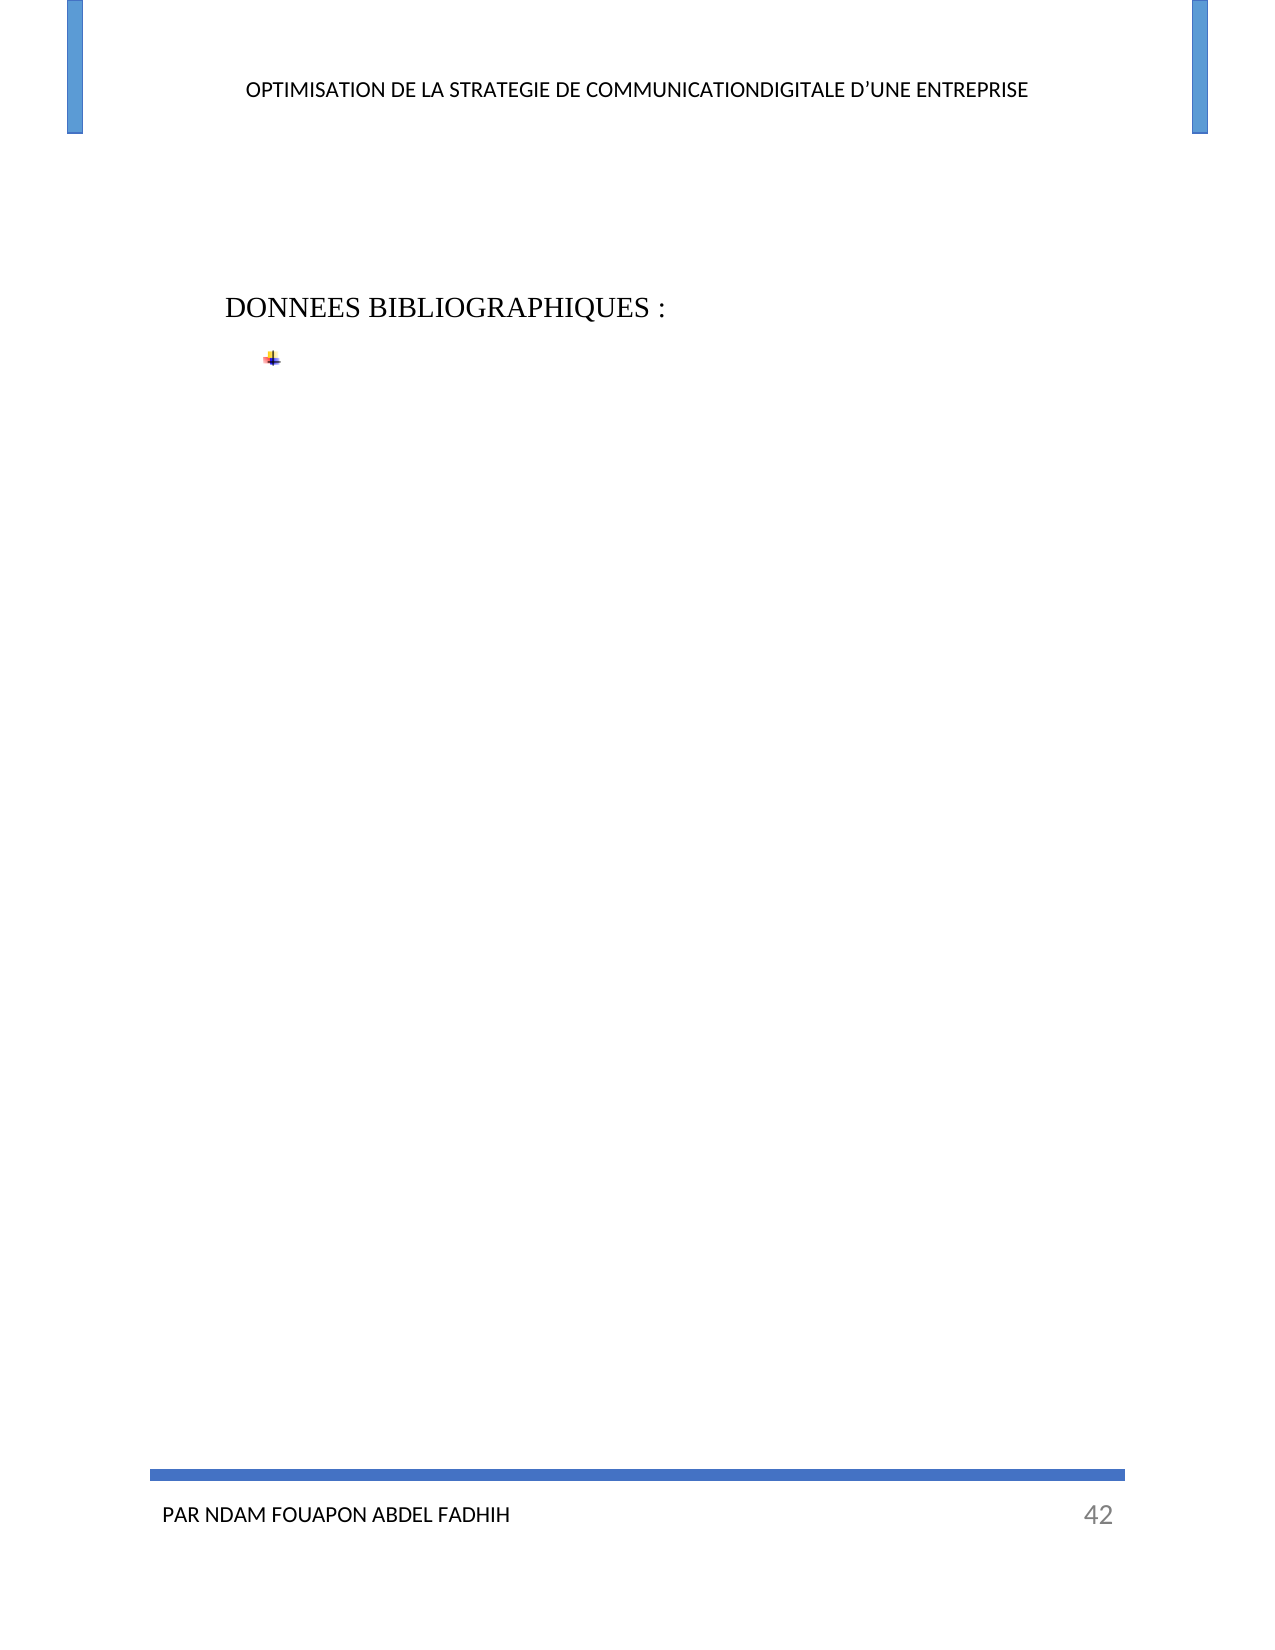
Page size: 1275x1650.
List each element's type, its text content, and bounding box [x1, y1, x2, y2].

text DONNEES BIBLIOGRAPHIQUES : [150, 291, 1125, 324]
picture [263, 349, 281, 366]
